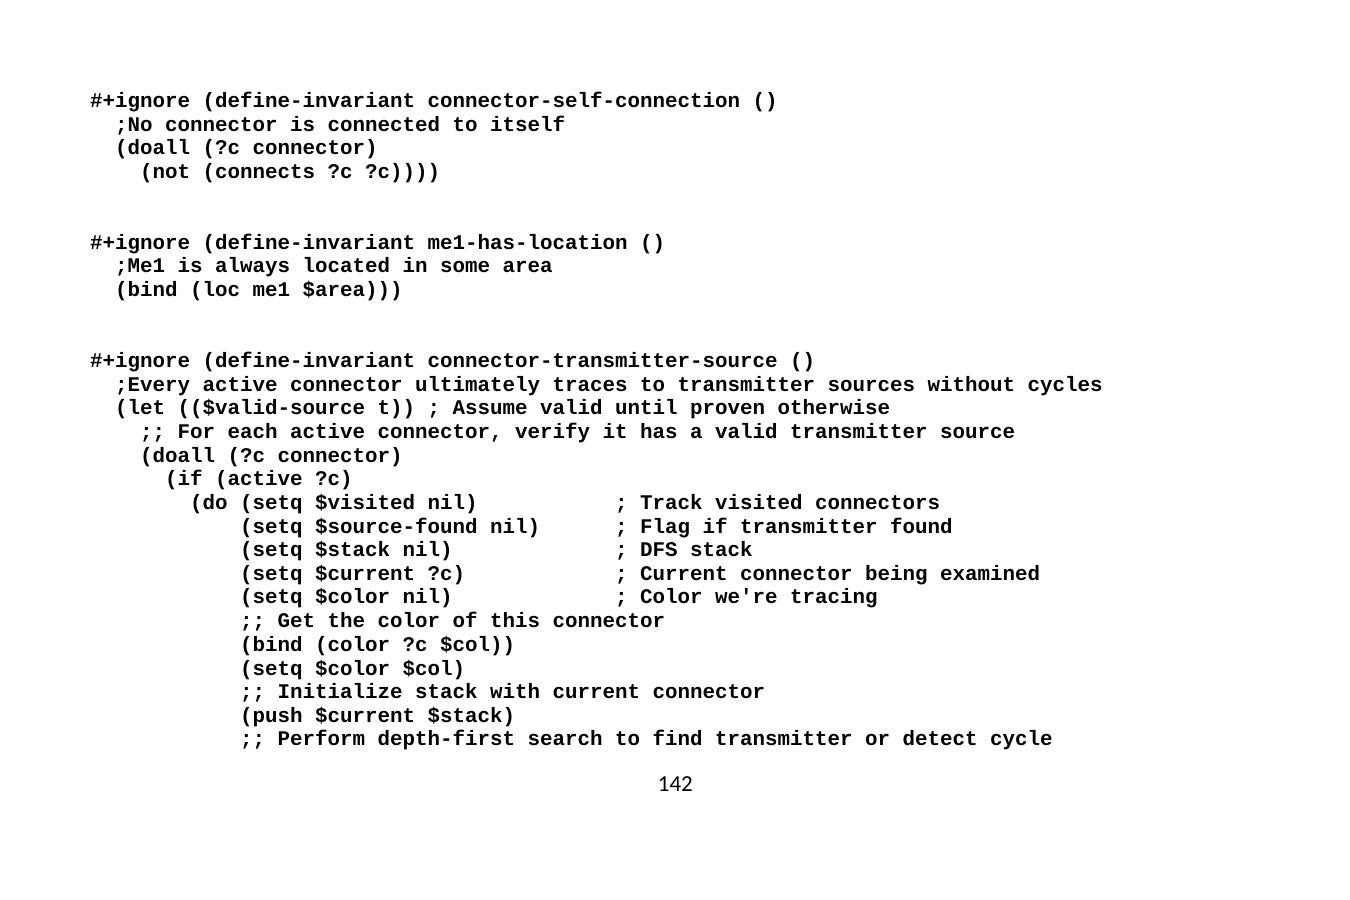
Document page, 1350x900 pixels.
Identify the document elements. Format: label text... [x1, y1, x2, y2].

text (setq $source-found nil) ; Flag if transmitter found [90, 516, 1260, 539]
text (setq $color nil) ; Color we're tracing [90, 587, 1260, 610]
text (if (active ?c) [90, 468, 1260, 492]
text (setq $stack nil) ; DFS stack [90, 539, 1260, 563]
text #+ignore (define-invariant connector-transmitter-source () [90, 350, 1260, 374]
text #+ignore (define-invariant me1-has-location () [90, 232, 1260, 256]
text ;; Perform depth-first search to find transmitter or detect cycle [90, 728, 1260, 752]
text ;No connector is connected to itself [90, 114, 1260, 137]
text #+ignore (define-invariant connector-self-connection () [90, 90, 1260, 114]
text (doall (?c connector) [90, 445, 1260, 468]
text (setq $color $col) [90, 657, 1260, 681]
text (bind (loc me1 $area))) [90, 279, 1260, 303]
text (let (($valid-source t)) ; Assume valid until proven otherwise [90, 397, 1260, 421]
text (setq $current ?c) ; Current connector being examined [90, 563, 1260, 587]
text (push $current $stack) [90, 705, 1260, 728]
text ;Every active connector ultimately traces to transmitter sources without cycles [90, 374, 1260, 397]
text ;; Get the color of this connector [90, 610, 1260, 634]
text ;; Initialize stack with current connector [90, 681, 1260, 705]
text (bind (color ?c $col)) [90, 634, 1260, 657]
text (not (connects ?c ?c)))) [90, 161, 1260, 184]
text ;; For each active connector, verify it has a valid transmitter source [90, 421, 1260, 445]
text (doall (?c connector) [90, 137, 1260, 161]
text ;Me1 is always located in some area [90, 256, 1260, 279]
text (do (setq $visited nil) ; Track visited connectors [90, 492, 1260, 516]
